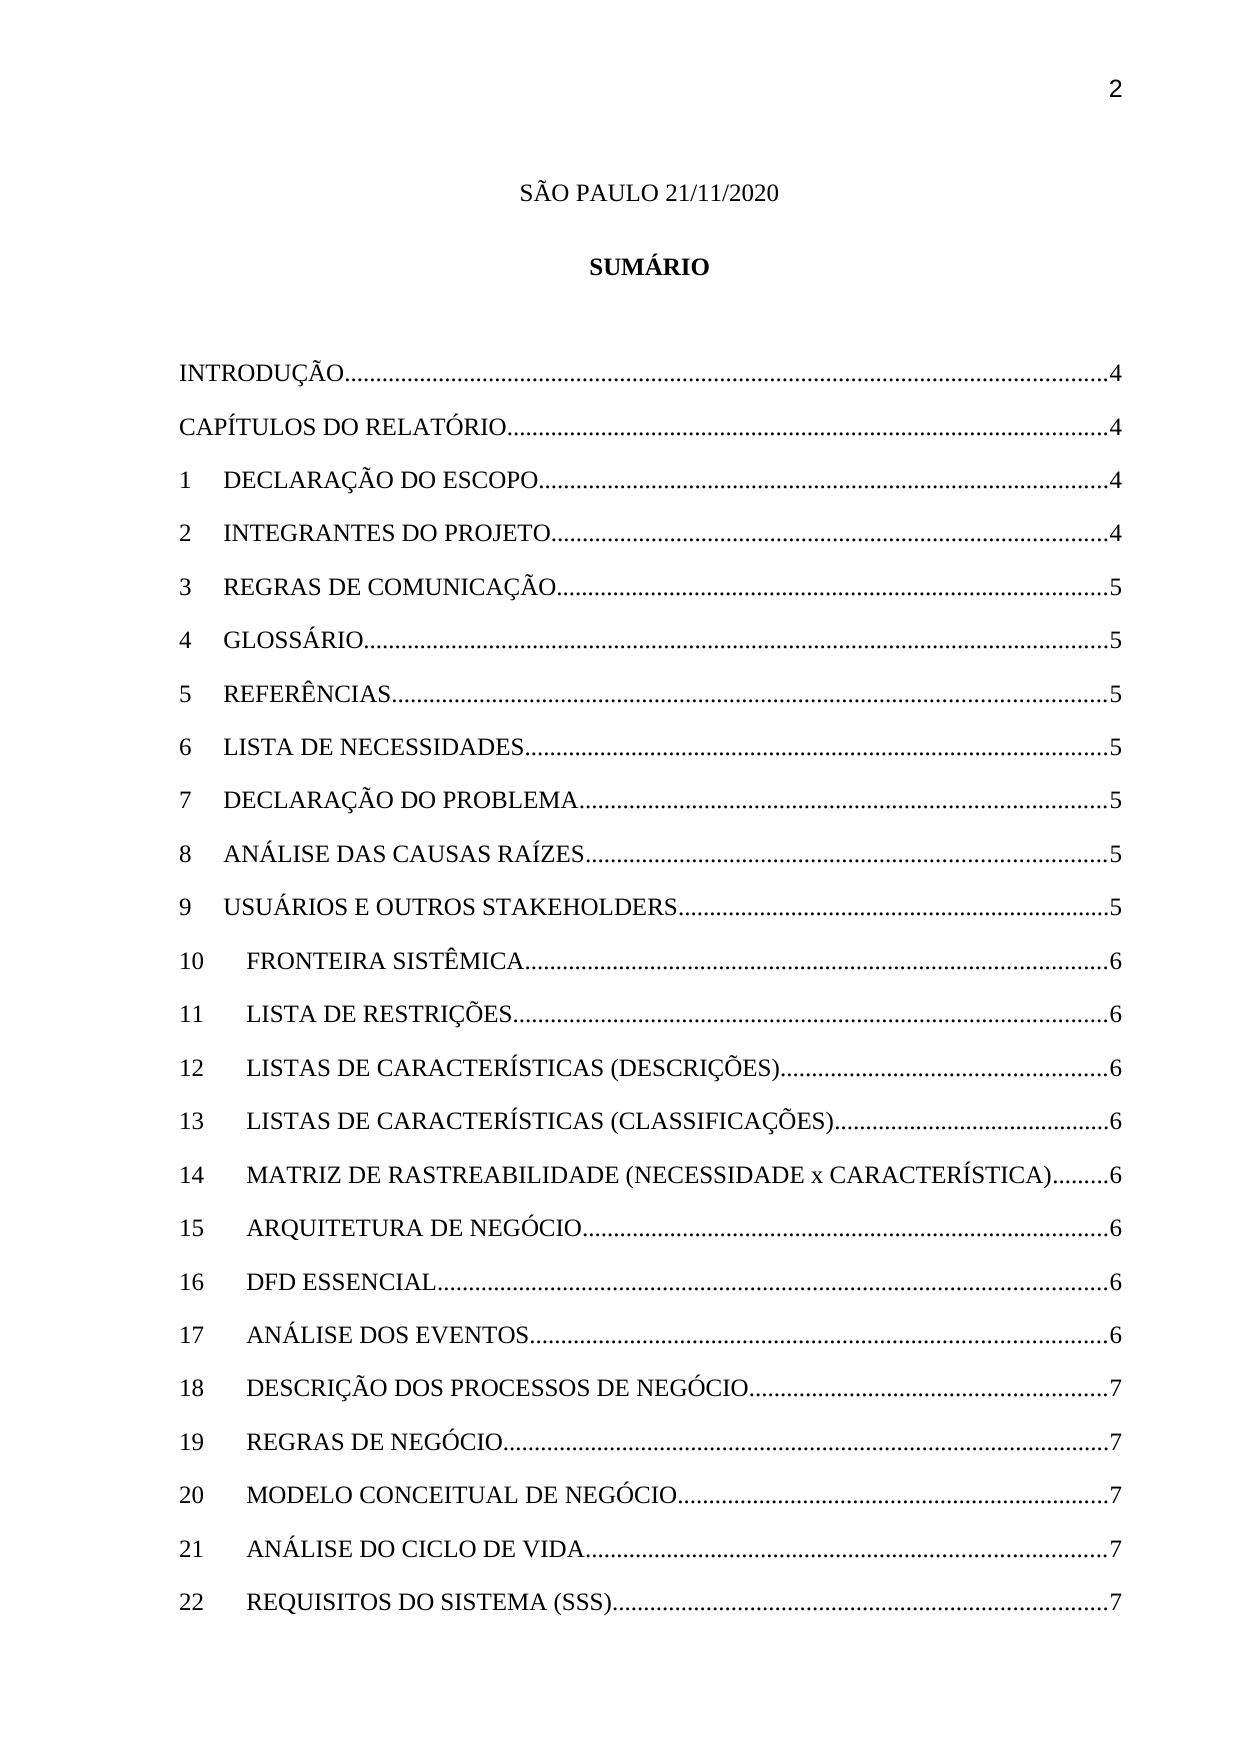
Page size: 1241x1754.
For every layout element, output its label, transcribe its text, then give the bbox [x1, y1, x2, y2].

text SÃO PAULO 21/11/2020 [177, 178, 1121, 207]
text SUMÁRIO [177, 252, 1122, 281]
